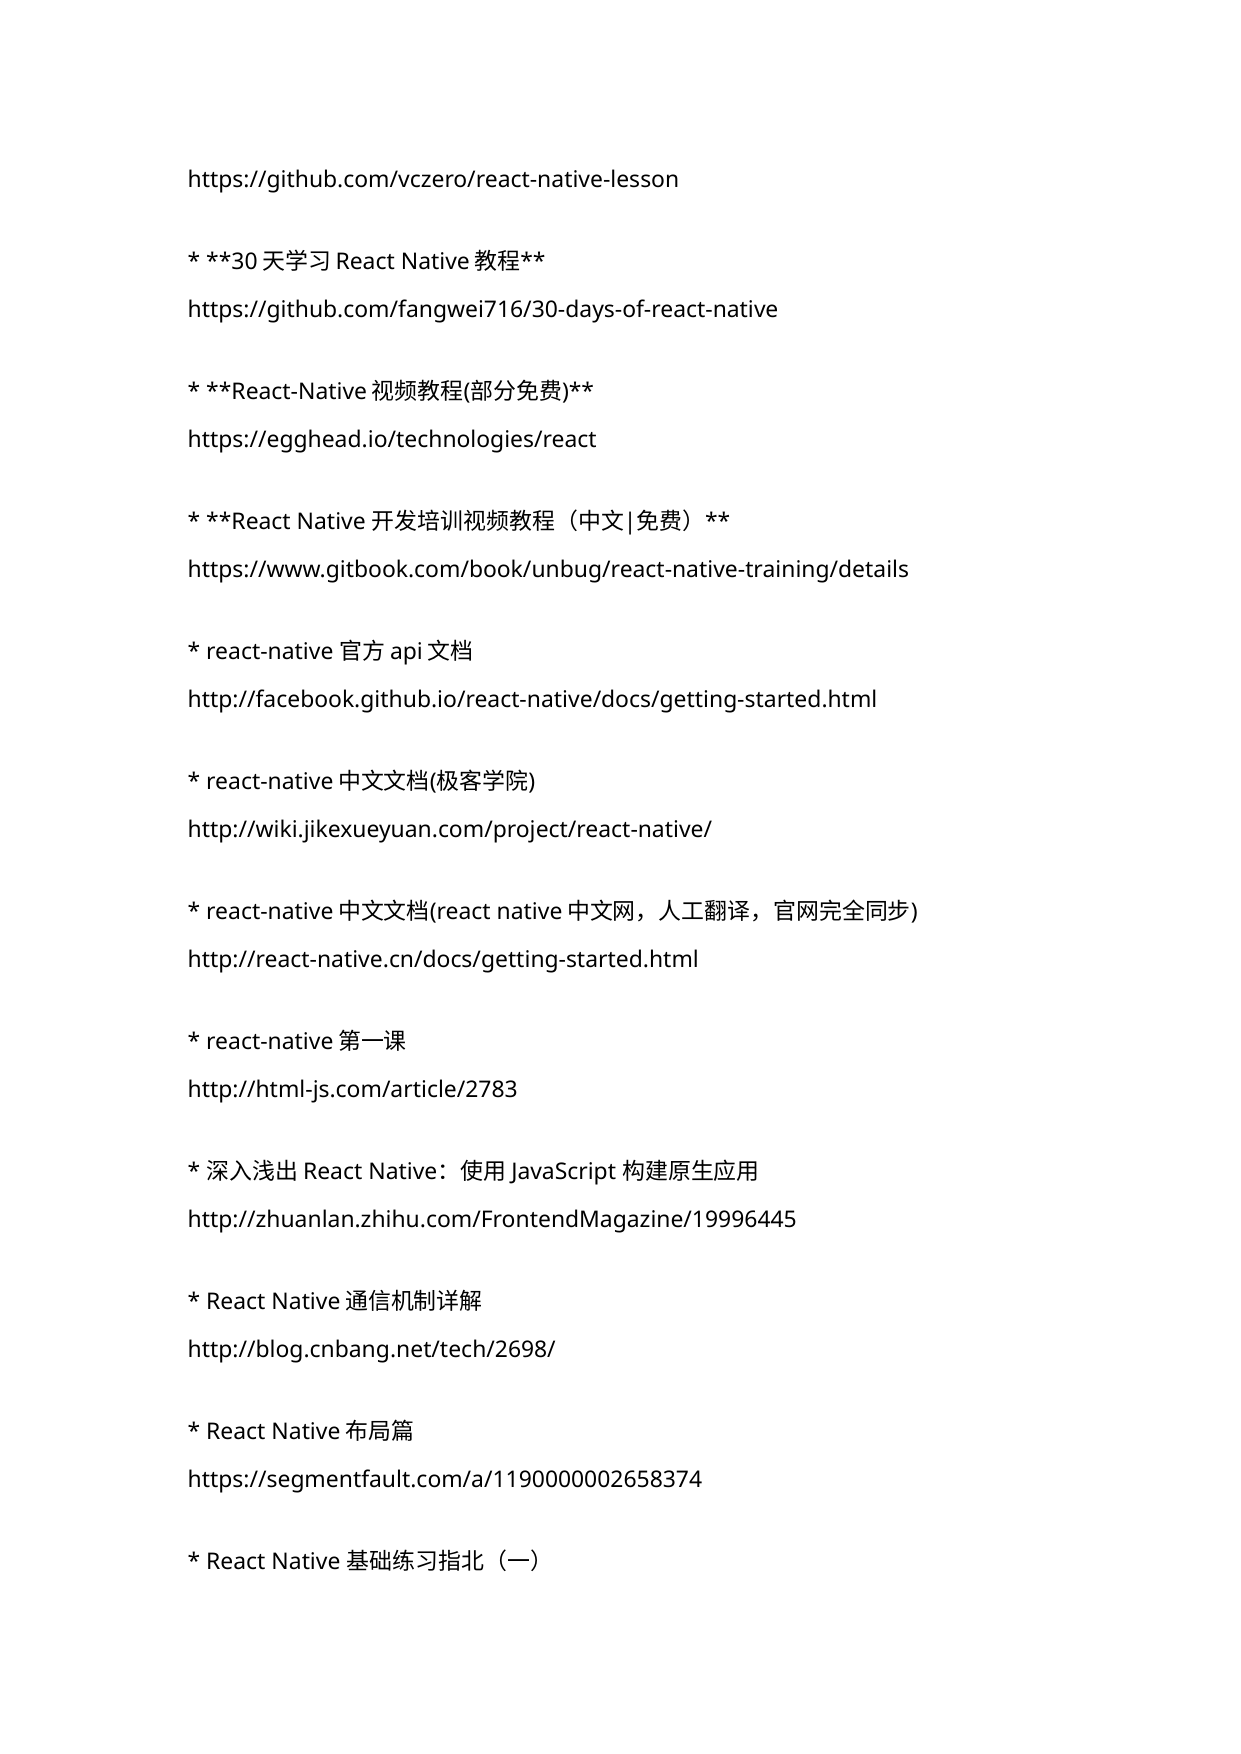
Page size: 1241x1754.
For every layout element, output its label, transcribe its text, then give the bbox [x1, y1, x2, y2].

text http://blog.cnbang.net/tech/2698/ [187, 1332, 1053, 1364]
text https://github.com/vczero/react-native-lesson [187, 162, 1053, 194]
text * React Native通信机制详解 [187, 1267, 1053, 1332]
text http://react-native.cn/docs/getting-started.html [187, 942, 1053, 974]
text https://segmentfault.com/a/1190000002658374 [187, 1462, 1053, 1494]
text http://zhuanlan.zhihu.com/FrontendMagazine/19996445 [187, 1202, 1053, 1234]
text * react-native 官方api文档 [187, 617, 1053, 682]
text http://facebook.github.io/react-native/docs/getting-started.html [187, 682, 1053, 714]
text https://egghead.io/technologies/react [187, 422, 1053, 454]
text https://github.com/fangwei716/30-days-of-react-native [187, 292, 1053, 324]
text * react-native中文文档(极客学院) [187, 747, 1053, 812]
text * **React-Native视频教程(部分免费)** [187, 357, 1053, 422]
text * React Native布局篇 [187, 1397, 1053, 1462]
text * react-native第一课 [187, 1007, 1053, 1072]
text * 深入浅出 React Native：使用 JavaScript 构建原生应用 [187, 1137, 1053, 1202]
text http://html-js.com/article/2783 [187, 1072, 1053, 1104]
text * React Native 基础练习指北（一） [187, 1527, 1053, 1592]
text * **React Native 开发培训视频教程（中文|免费）** [187, 487, 1053, 552]
text https://www.gitbook.com/book/unbug/react-native-training/details [187, 552, 1053, 584]
text * react-native中文文档(react native中文网，人工翻译，官网完全同步) [187, 877, 1053, 942]
text * **30天学习React Native教程** [187, 227, 1053, 292]
text http://wiki.jikexueyuan.com/project/react-native/ [187, 812, 1053, 844]
